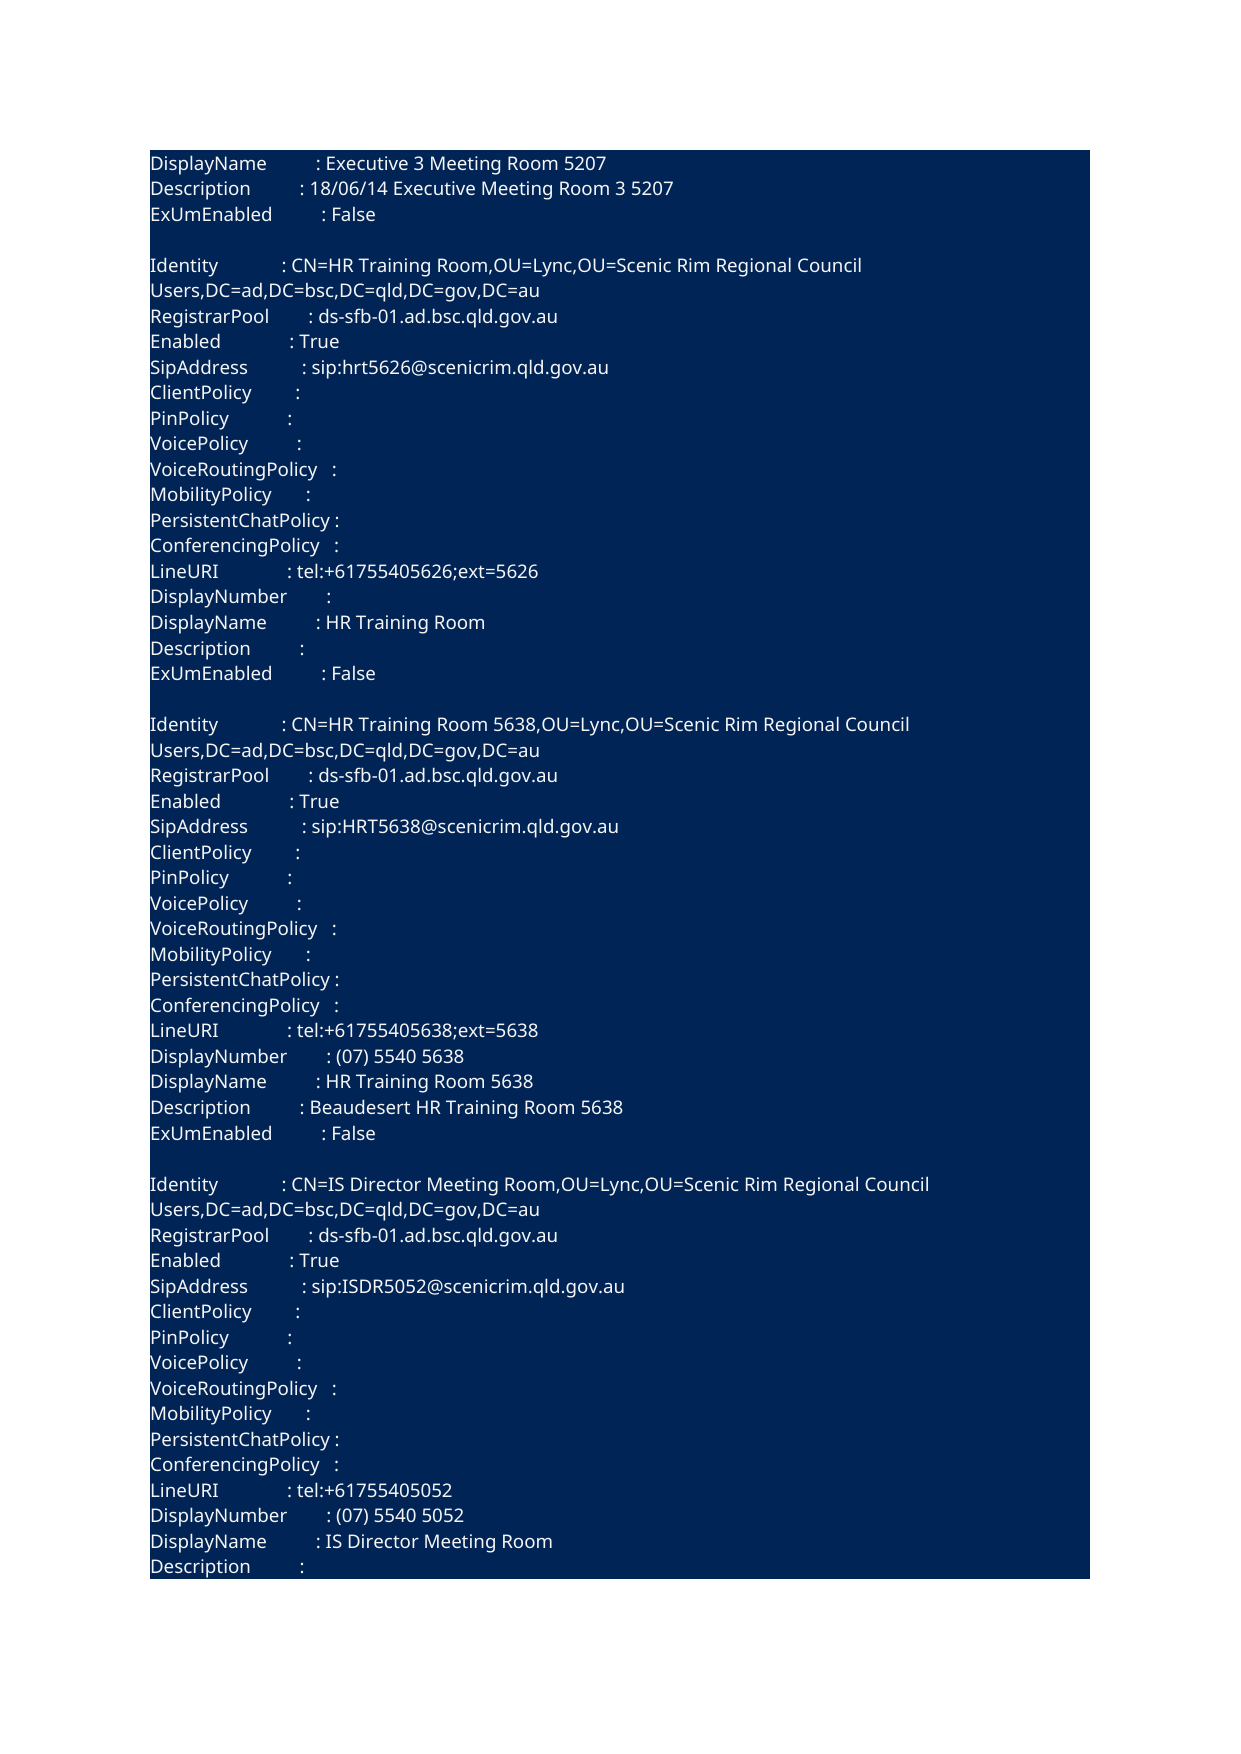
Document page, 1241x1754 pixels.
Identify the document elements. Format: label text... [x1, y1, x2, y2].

text ExUmEnabled : False [150, 201, 1090, 227]
text SipAddress : sip:ISDR5052@scenicrim.qld.gov.au [150, 1273, 1090, 1298]
text DisplayNumber : [150, 584, 1090, 609]
text ConferencingPolicy : [150, 1452, 1090, 1477]
text Description : [150, 1554, 1090, 1579]
text PersistentChatPolicy : [150, 507, 1090, 533]
text Enabled : True [150, 329, 1090, 354]
text Enabled : True [150, 788, 1090, 813]
text VoicePolicy : [150, 1349, 1090, 1375]
text ClientPolicy : [150, 380, 1090, 405]
text SipAddress : sip:hrt5626@scenicrim.qld.gov.au [150, 354, 1090, 380]
text RegistrarPool : ds-sfb-01.ad.bsc.qld.gov.au [150, 303, 1090, 329]
text DisplayName : Executive 3 Meeting Room 5207 [150, 150, 1090, 176]
text LineURI : tel:+61755405626;ext=5626 [150, 558, 1090, 584]
text ConferencingPolicy : [150, 992, 1090, 1018]
text PersistentChatPolicy : [150, 967, 1090, 992]
text DisplayName : HR Training Room [150, 609, 1090, 635]
text PinPolicy : [150, 864, 1090, 890]
text Identity : CN=IS Director Meeting Room,OU=Lync,OU=Scenic Rim Regional Council Users,DC=ad,DC=bsc,DC=qld,DC=gov,DC=au [150, 1171, 1090, 1222]
text ClientPolicy : [150, 839, 1090, 864]
text LineURI : tel:+61755405052 [150, 1477, 1090, 1503]
text VoiceRoutingPolicy : [150, 916, 1090, 941]
text MobilityPolicy : [150, 941, 1090, 967]
text DisplayName : HR Training Room 5638 [150, 1069, 1090, 1094]
text Description : [150, 635, 1090, 660]
text Description : Beaudesert HR Training Room 5638 [150, 1094, 1090, 1120]
text RegistrarPool : ds-sfb-01.ad.bsc.qld.gov.au [150, 762, 1090, 788]
text VoiceRoutingPolicy : [150, 1375, 1090, 1401]
text MobilityPolicy : [150, 482, 1090, 507]
text ConferencingPolicy : [150, 533, 1090, 558]
text LineURI : tel:+61755405638;ext=5638 [150, 1018, 1090, 1043]
text PinPolicy : [150, 1324, 1090, 1349]
text ExUmEnabled : False [150, 660, 1090, 686]
text VoicePolicy : [150, 431, 1090, 456]
text DisplayNumber : (07) 5540 5638 [150, 1043, 1090, 1069]
text Enabled : True [150, 1247, 1090, 1273]
text RegistrarPool : ds-sfb-01.ad.bsc.qld.gov.au [150, 1222, 1090, 1247]
text Identity : CN=HR Training Room 5638,OU=Lync,OU=Scenic Rim Regional Council Users,DC=ad,DC=bsc,DC=qld,DC=gov,DC=au [150, 711, 1090, 762]
text ClientPolicy : [150, 1298, 1090, 1324]
text SipAddress : sip:HRT5638@scenicrim.qld.gov.au [150, 813, 1090, 839]
text Identity : CN=HR Training Room,OU=Lync,OU=Scenic Rim Regional Council Users,DC=ad,DC=bsc,DC=qld,DC=gov,DC=au [150, 252, 1090, 303]
text ExUmEnabled : False [150, 1120, 1090, 1145]
text VoiceRoutingPolicy : [150, 456, 1090, 482]
text PersistentChatPolicy : [150, 1426, 1090, 1452]
text Description : 18/06/14 Executive Meeting Room 3 5207 [150, 176, 1090, 201]
text VoicePolicy : [150, 890, 1090, 916]
text DisplayName : IS Director Meeting Room [150, 1528, 1090, 1554]
text MobilityPolicy : [150, 1401, 1090, 1426]
text PinPolicy : [150, 405, 1090, 431]
text DisplayNumber : (07) 5540 5052 [150, 1503, 1090, 1528]
